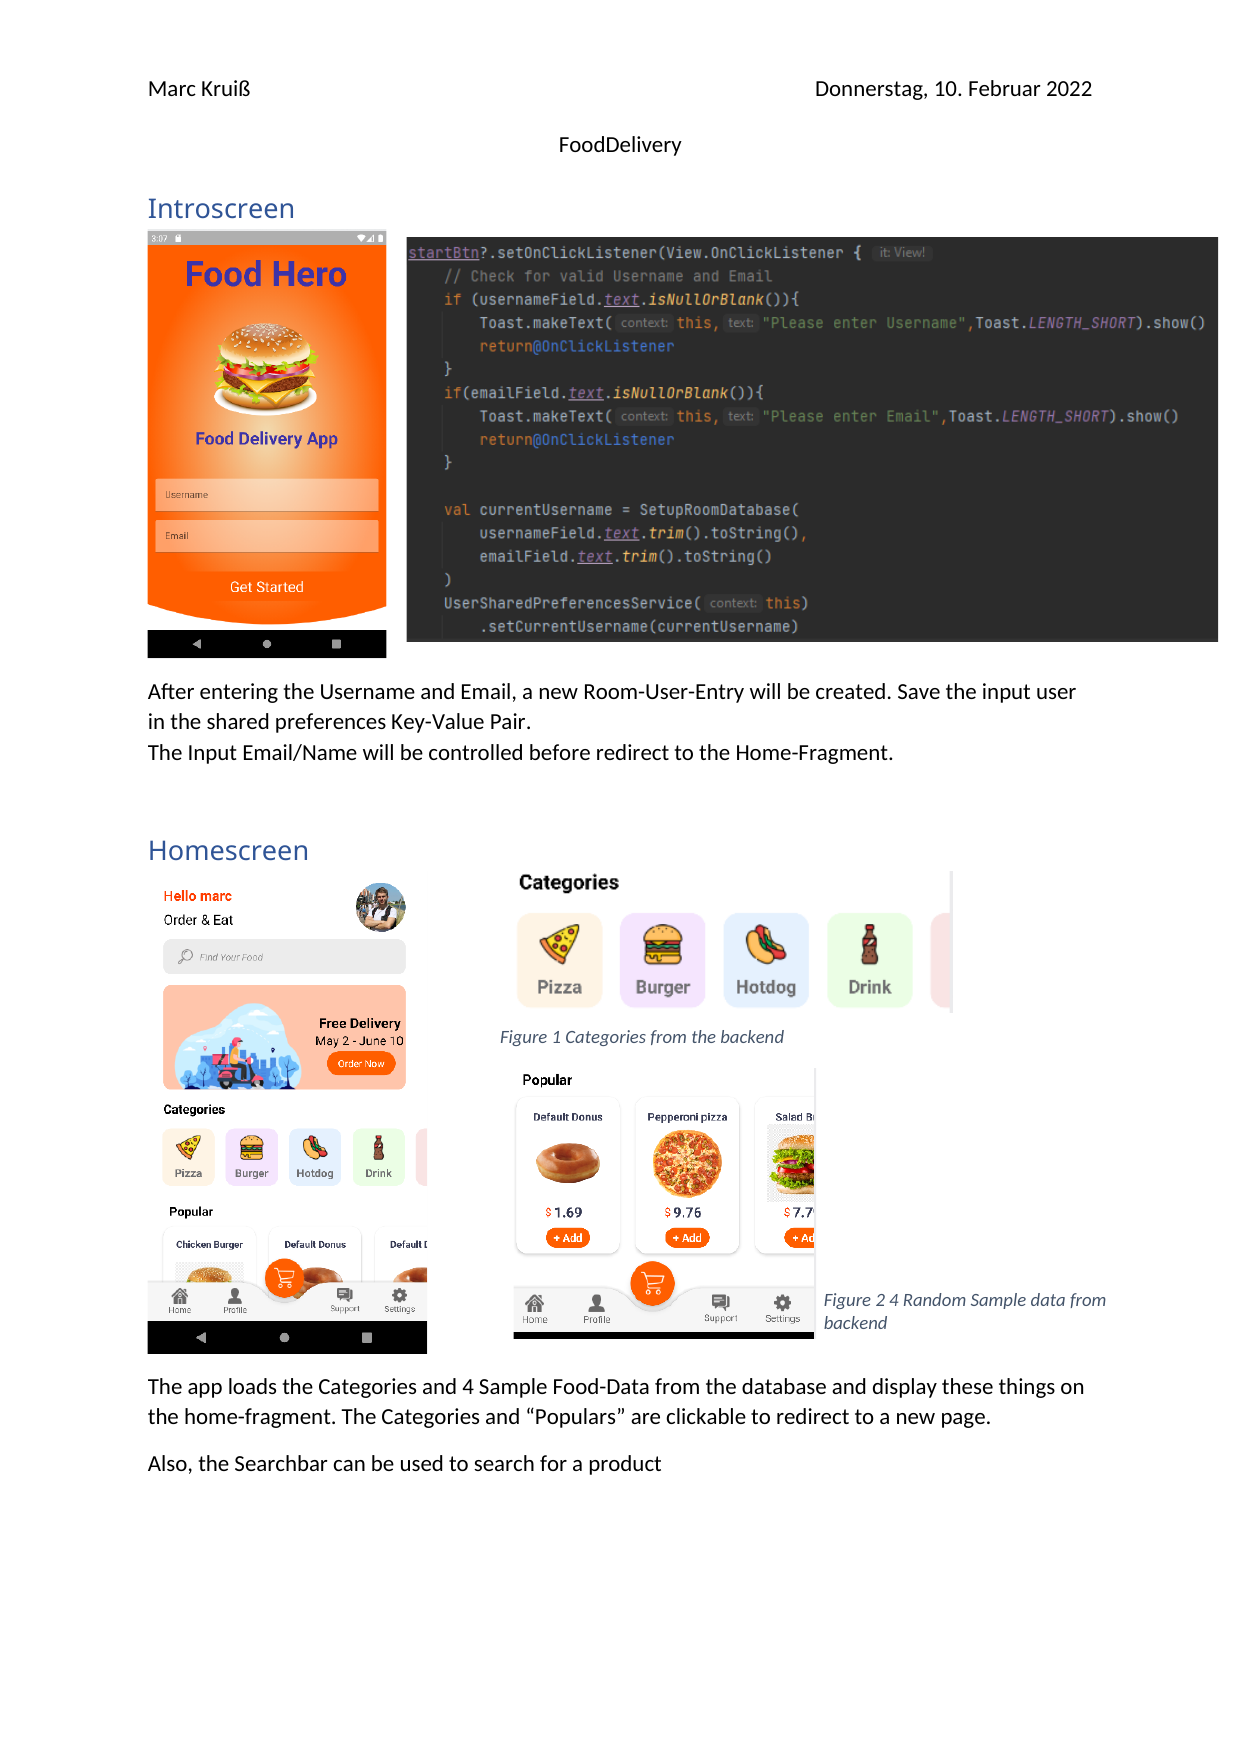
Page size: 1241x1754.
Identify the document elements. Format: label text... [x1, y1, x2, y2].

subtitle Introscreen [148, 190, 1093, 227]
picture [405, 237, 1217, 641]
subtitle Homescreen [148, 831, 1093, 868]
picture [147, 229, 387, 659]
text Also, the Searchbar can be used to search for a product [148, 1449, 1093, 1477]
picture [147, 871, 428, 1354]
picture [512, 1068, 816, 1338]
text After entering the Username and Email, a new Room-User-Entry will be created. Save the input user in the shared preferences Key-Value Pair. The Input Email/Name will be controlled before redirect to the Home-Fragment. [148, 677, 1093, 766]
picture [499, 871, 953, 1013]
text The app loads the Categories and 4 Sample Food-Data from the database and display these things on the home-fragment. The Categories and “Populars” are clickable to redirect to a new page. [148, 1372, 1093, 1430]
